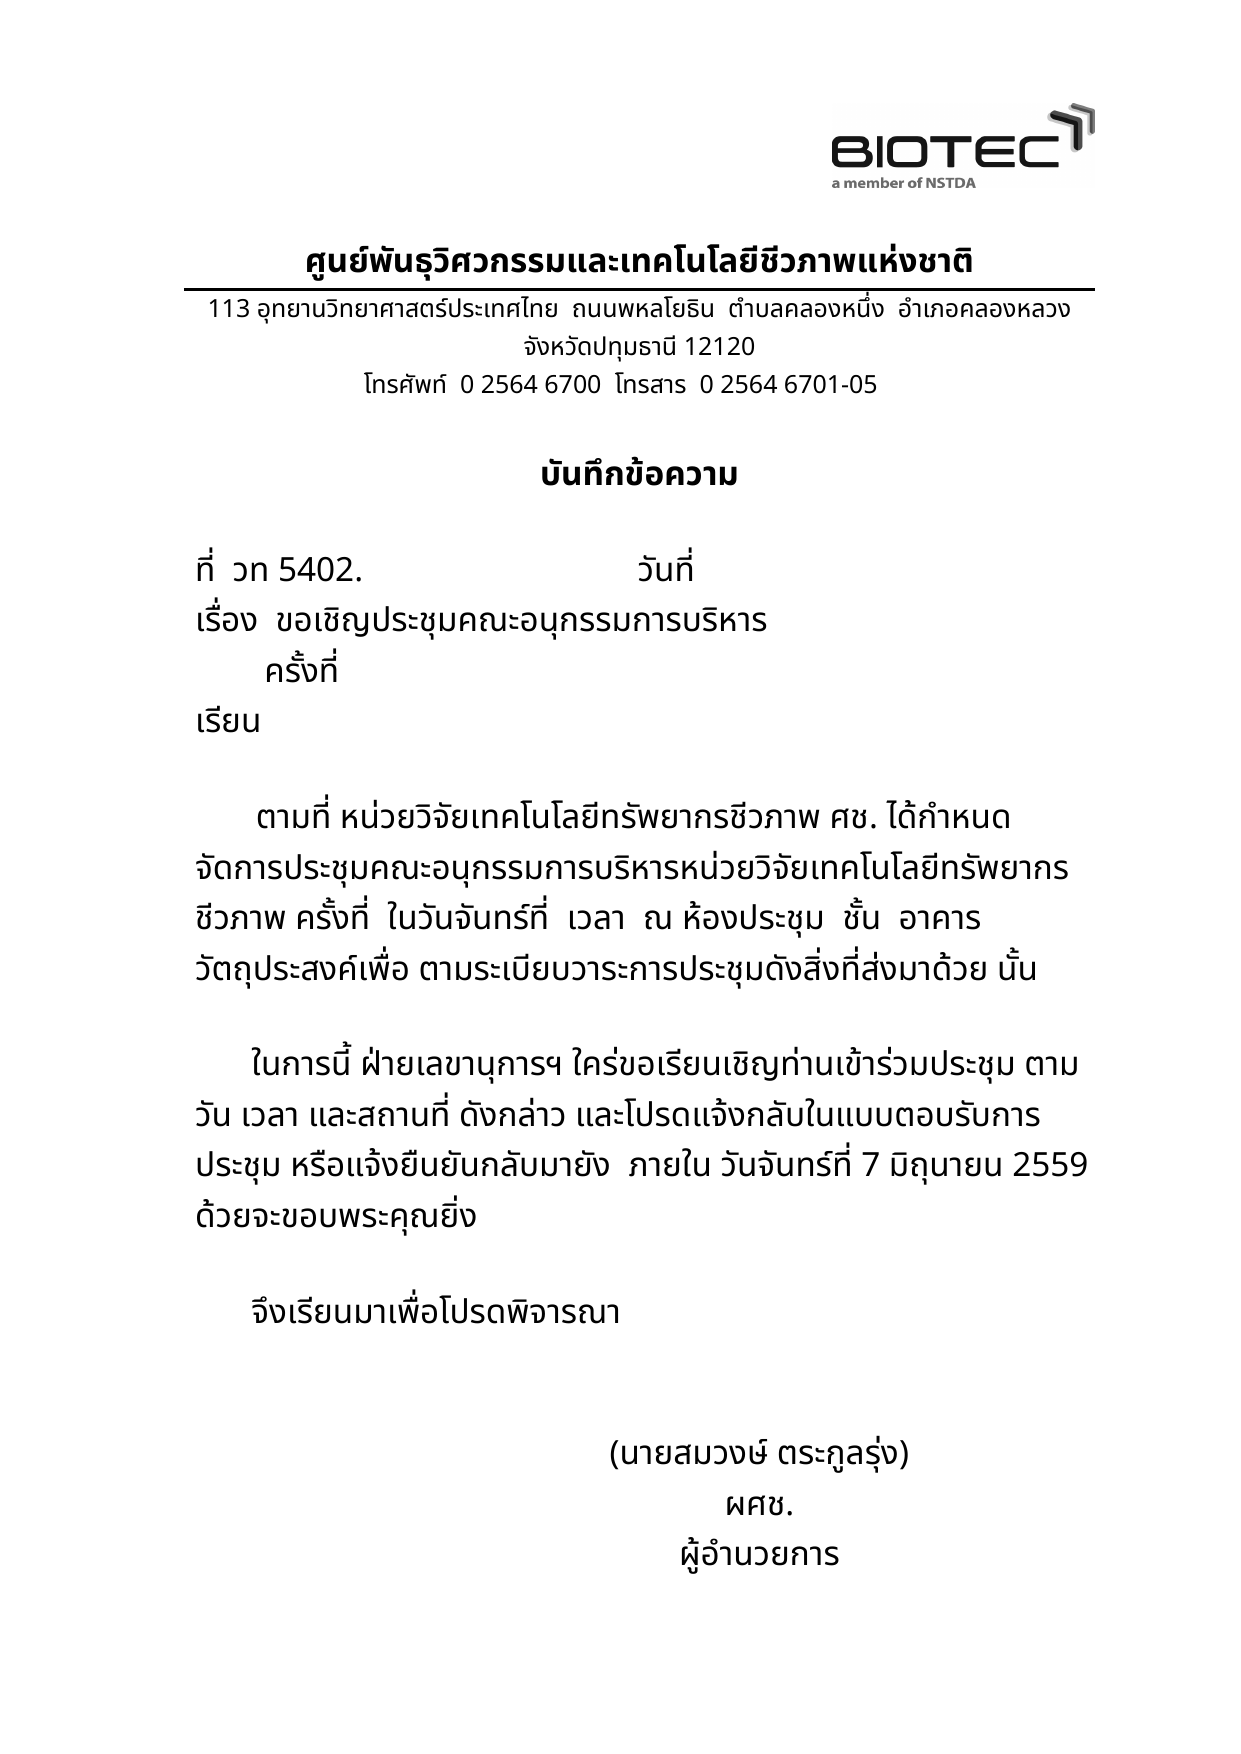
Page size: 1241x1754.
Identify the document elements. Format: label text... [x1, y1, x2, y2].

table_cell เรียน [184, 697, 1095, 748]
text ผู้อำนวยการ [195, 1530, 1098, 1581]
table_cell เรื่อง ขอเชิญประชุมคณะอนุกรรมการบริหาร ครั้งที่ [184, 596, 1095, 697]
text จึงเรียนมาเพื่อโปรดพิจารณา [195, 1288, 1098, 1338]
table_cell โทรศัพท์ 0 2564 6700 โทรสาร 0 2564 6701-05 [184, 367, 1095, 404]
table_header บันทึกข้อความ [184, 450, 1095, 500]
text (นายสมวงษ์ ตระกูลรุ่ง) [195, 1429, 1098, 1479]
picture [832, 103, 1095, 188]
text ในการนี้ ฝ่ายเลขานุการฯ ใคร่ขอเรียนเชิญท่านเข้าร่วมประชุม ตามวัน เวลา และสถานที่ ดังกล่าว และโปรดแจ้งกลับในแบบตอบรับการประชุม หรือแจ้งยืนยันกลับมายัง ภายใน วันจันทร์ที่ 7 มิถุนายน 2559 ด้วยจะขอบพระคุณยิ่ง [195, 1040, 1098, 1242]
table_header วันที่ [626, 546, 1095, 596]
table_cell 113 อุทยานวิทยาศาสตร์ประเทศไทย ถนนพหลโยธิน ตำบลคลองหนึ่ง อำเภอคลองหลวง จังหวัดปทุมธานี 12120 [184, 291, 1095, 367]
text ผศช. [195, 1479, 1098, 1530]
text ตามที่ หน่วยวิจัยเทคโนโลยีทรัพยากรชีวภาพ ศช. ได้กำหนดจัดการประชุมคณะอนุกรรมการบริหารหน่วยวิจัยเทคโนโลยีทรัพยากรชีวภาพ ครั้งที่ ในวันจันทร์ที่ เวลา ณ ห้องประชุม ชั้น อาคาร วัตถุประสงค์เพื่อ ตามระเบียบวาระการประชุมดังสิ่งที่ส่งมาด้วย นั้น [195, 793, 1098, 995]
table_header ที่ วท 5402. [184, 546, 626, 596]
table_header ศูนย์พันธุวิศวกรรมและเทคโนโลยีชีวภาพแห่งชาติ [184, 237, 1095, 287]
